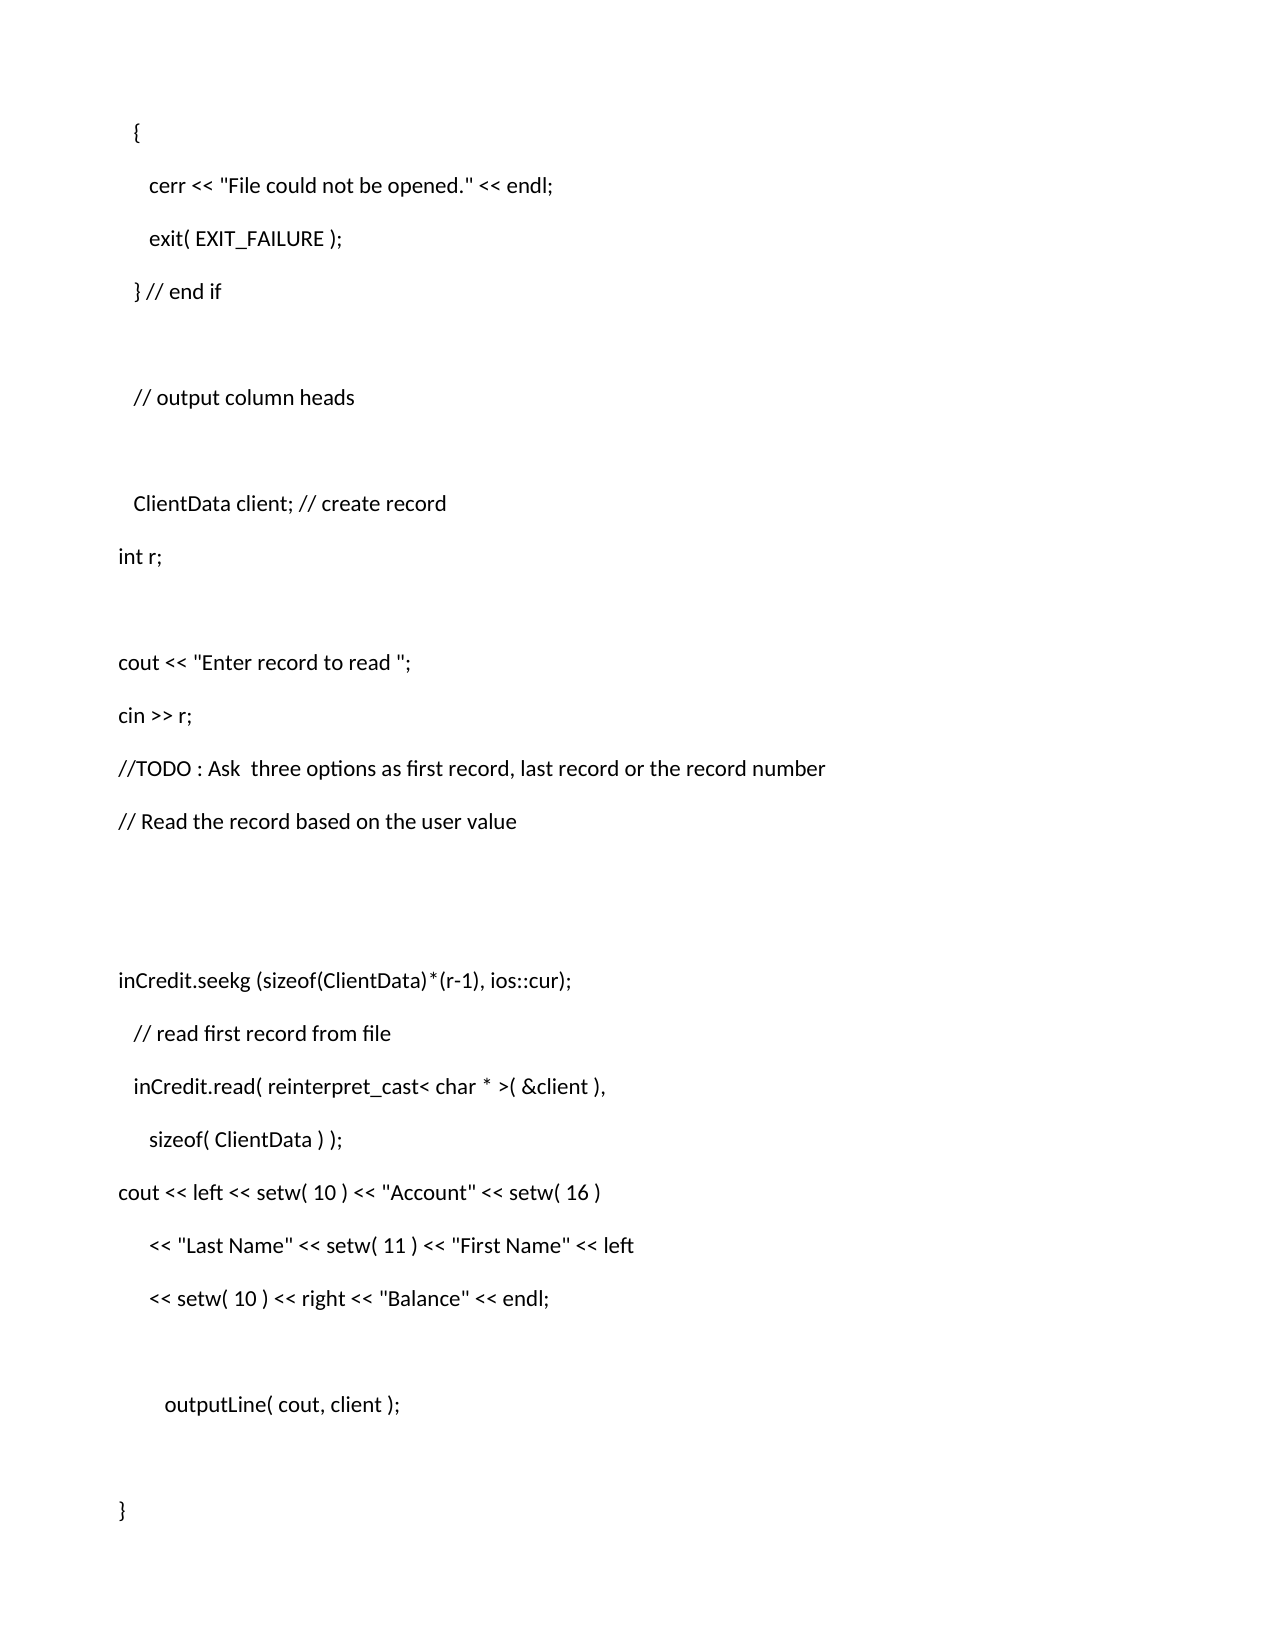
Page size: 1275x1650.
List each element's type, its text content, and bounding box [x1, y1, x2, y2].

text // output column heads [118, 383, 1157, 411]
text ClientData client; // create record [118, 489, 1157, 517]
text cout << "Enter record to read "; [118, 648, 1157, 676]
text // Read the record based on the user value [118, 807, 1157, 835]
text // read first record from file [118, 1019, 1157, 1047]
text inCredit.read( reinterpret_cast< char * >( &client ), [118, 1072, 1157, 1101]
text cin >> r; [118, 701, 1157, 729]
text cerr << "File could not be opened." << endl; [118, 171, 1157, 199]
text outputLine( cout, client ); [118, 1391, 1157, 1419]
text << "Last Name" << setw( 11 ) << "First Name" << left [118, 1232, 1157, 1259]
text //TODO : Ask three options as first record, last record or the record number [118, 754, 1157, 782]
text << setw( 10 ) << right << "Balance" << endl; [118, 1284, 1157, 1313]
text int r; [118, 542, 1157, 570]
text { [118, 118, 1157, 146]
text sizeof( ClientData ) ); [118, 1126, 1157, 1153]
text inCredit.seekg (sizeof(ClientData)*(r-1), ios::cur); [118, 966, 1157, 994]
text } [118, 1497, 1157, 1525]
text cout << left << setw( 10 ) << "Account" << setw( 16 ) [118, 1178, 1157, 1207]
text } // end if [118, 277, 1157, 305]
text exit( EXIT_FAILURE ); [118, 224, 1157, 252]
